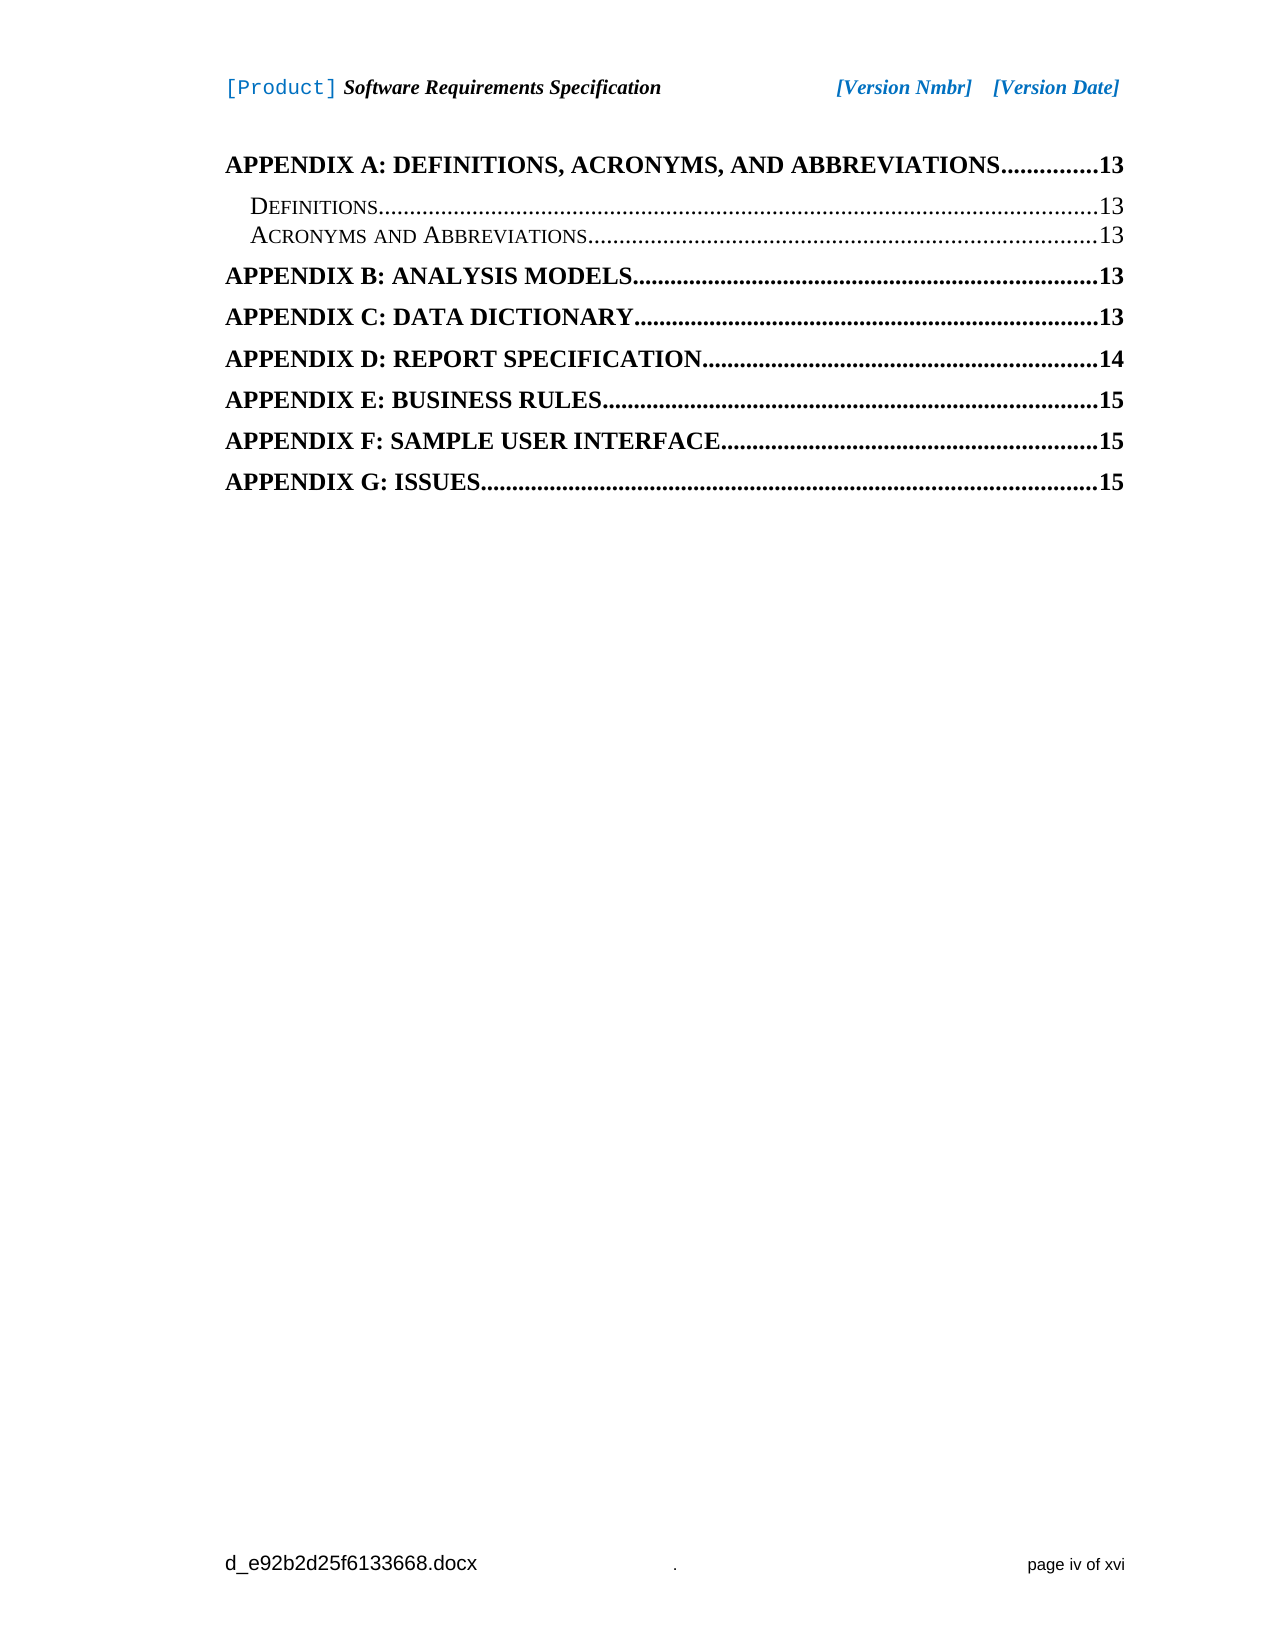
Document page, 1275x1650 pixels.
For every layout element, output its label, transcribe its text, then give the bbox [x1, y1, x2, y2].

text Acronyms and Abbreviations 13 [250, 220, 1125, 249]
text Appendix A: Definitions, Acronyms, and Abbreviations 13 [225, 150, 1125, 179]
text Appendix C: Data Dictionary 13 [225, 302, 1125, 331]
text Appendix G: Issues 15 [225, 467, 1125, 496]
text Definitions 13 [250, 191, 1125, 220]
text Appendix F: Sample User Interface 15 [225, 426, 1125, 455]
text Appendix D: Report Specification 14 [225, 344, 1125, 372]
text Appendix B: Analysis Models 13 [225, 261, 1125, 290]
text Appendix E: Business Rules 15 [225, 385, 1125, 414]
